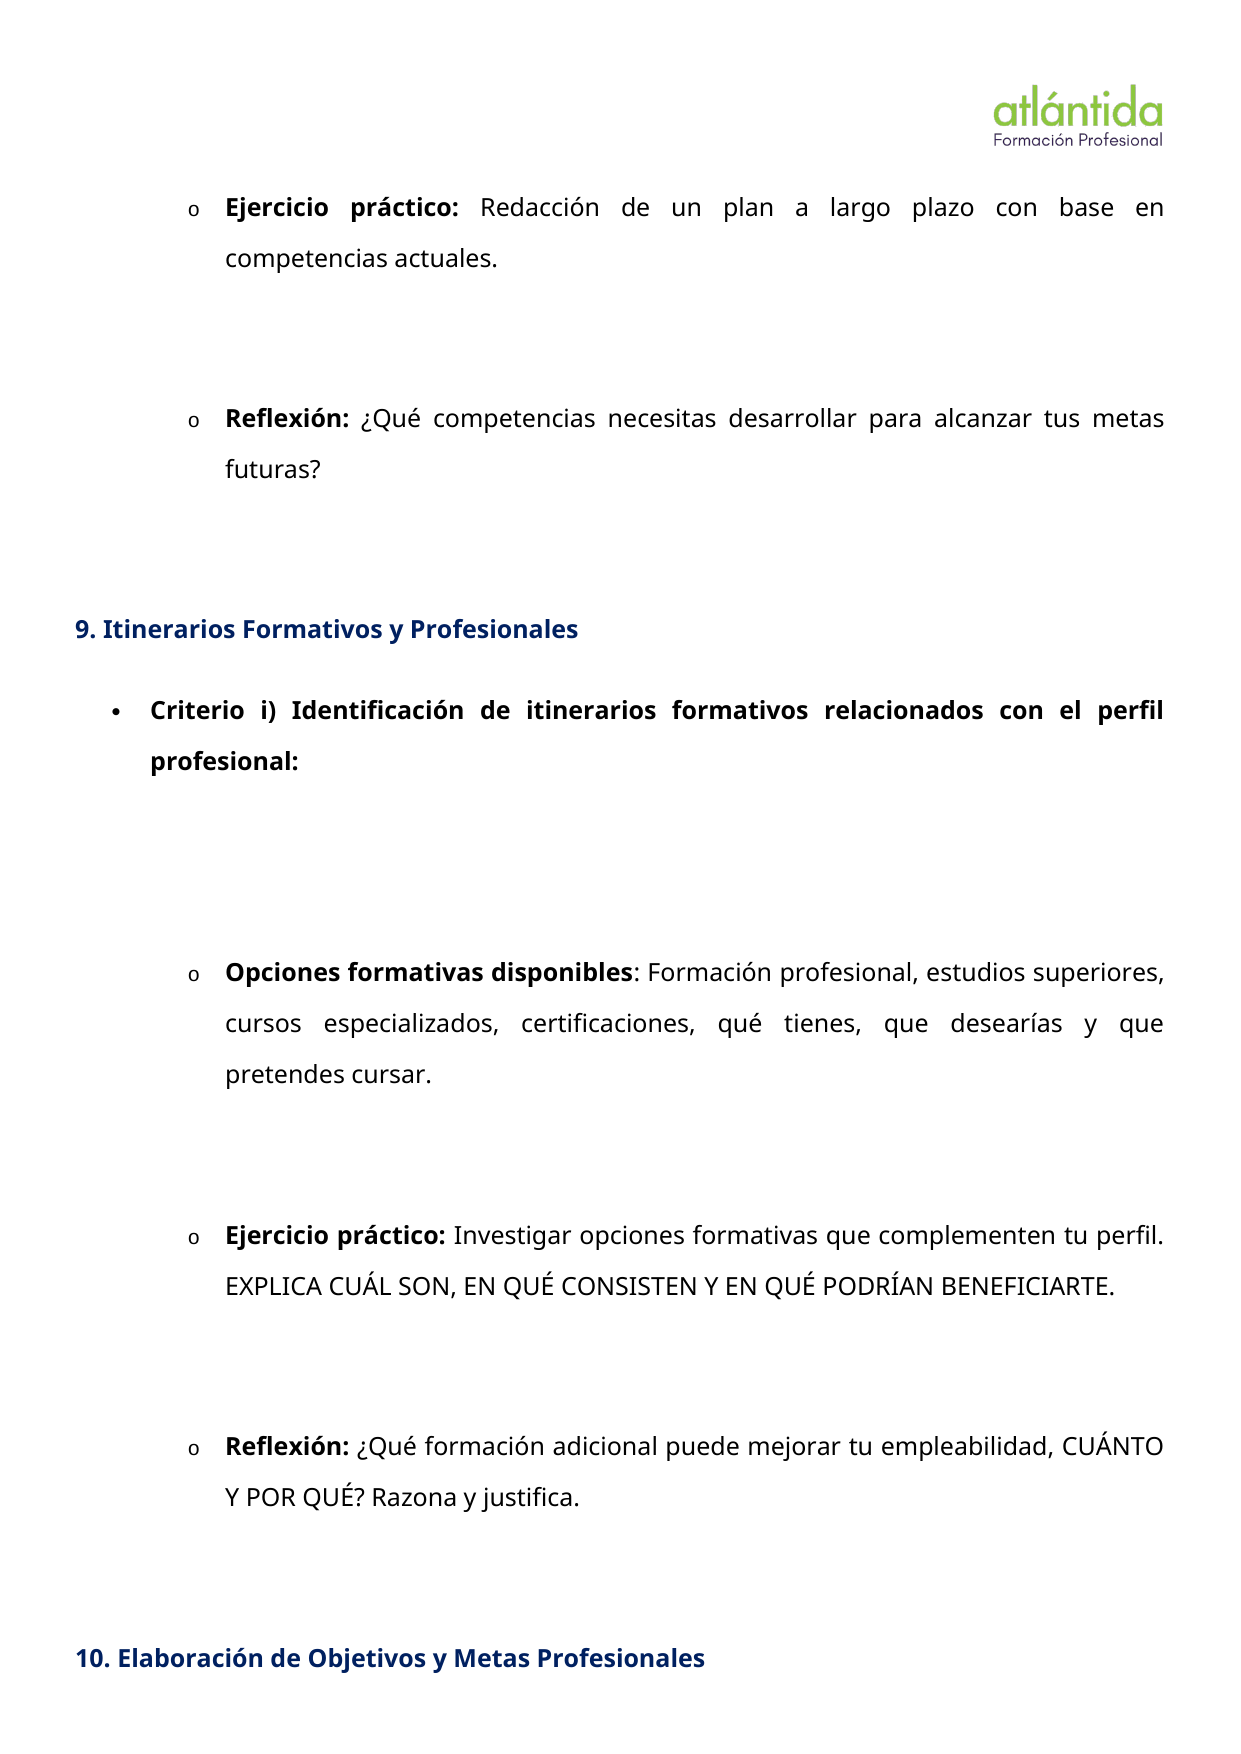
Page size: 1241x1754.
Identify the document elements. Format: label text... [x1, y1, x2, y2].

list Criterio i) Identificación de itinerarios formativos relacionados con el perfil profesional: [112, 692, 1165, 777]
list Reflexión: ¿Qué competencias necesitas desarrollar para alcanzar tus metas futuras? [187, 401, 1165, 486]
text 9. Itinerarios Formativos y Profesionales [75, 612, 1165, 646]
list Reflexión: ¿Qué formación adicional puede mejorar tu empleabilidad, CUÁNTO Y POR QUÉ? Razona y justifica. [187, 1429, 1165, 1514]
list Ejercicio práctico: Investigar opciones formativas que complementen tu perfil. EXPLICA CUÁL SON, EN QUÉ CONSISTEN Y EN QUÉ PODRÍAN BENEFICIARTE. [187, 1217, 1165, 1303]
list Opciones formativas disponibles: Formación profesional, estudios superiores, cursos especializados, certificaciones, qué tienes, que desearías y que pretendes cursar. [187, 955, 1165, 1091]
text 10. Elaboración de Objetivos y Metas Profesionales [75, 1640, 1165, 1674]
picture [990, 73, 1166, 162]
list Ejercicio práctico: Redacción de un plan a largo plazo con base en competencias actuales. [187, 189, 1165, 274]
